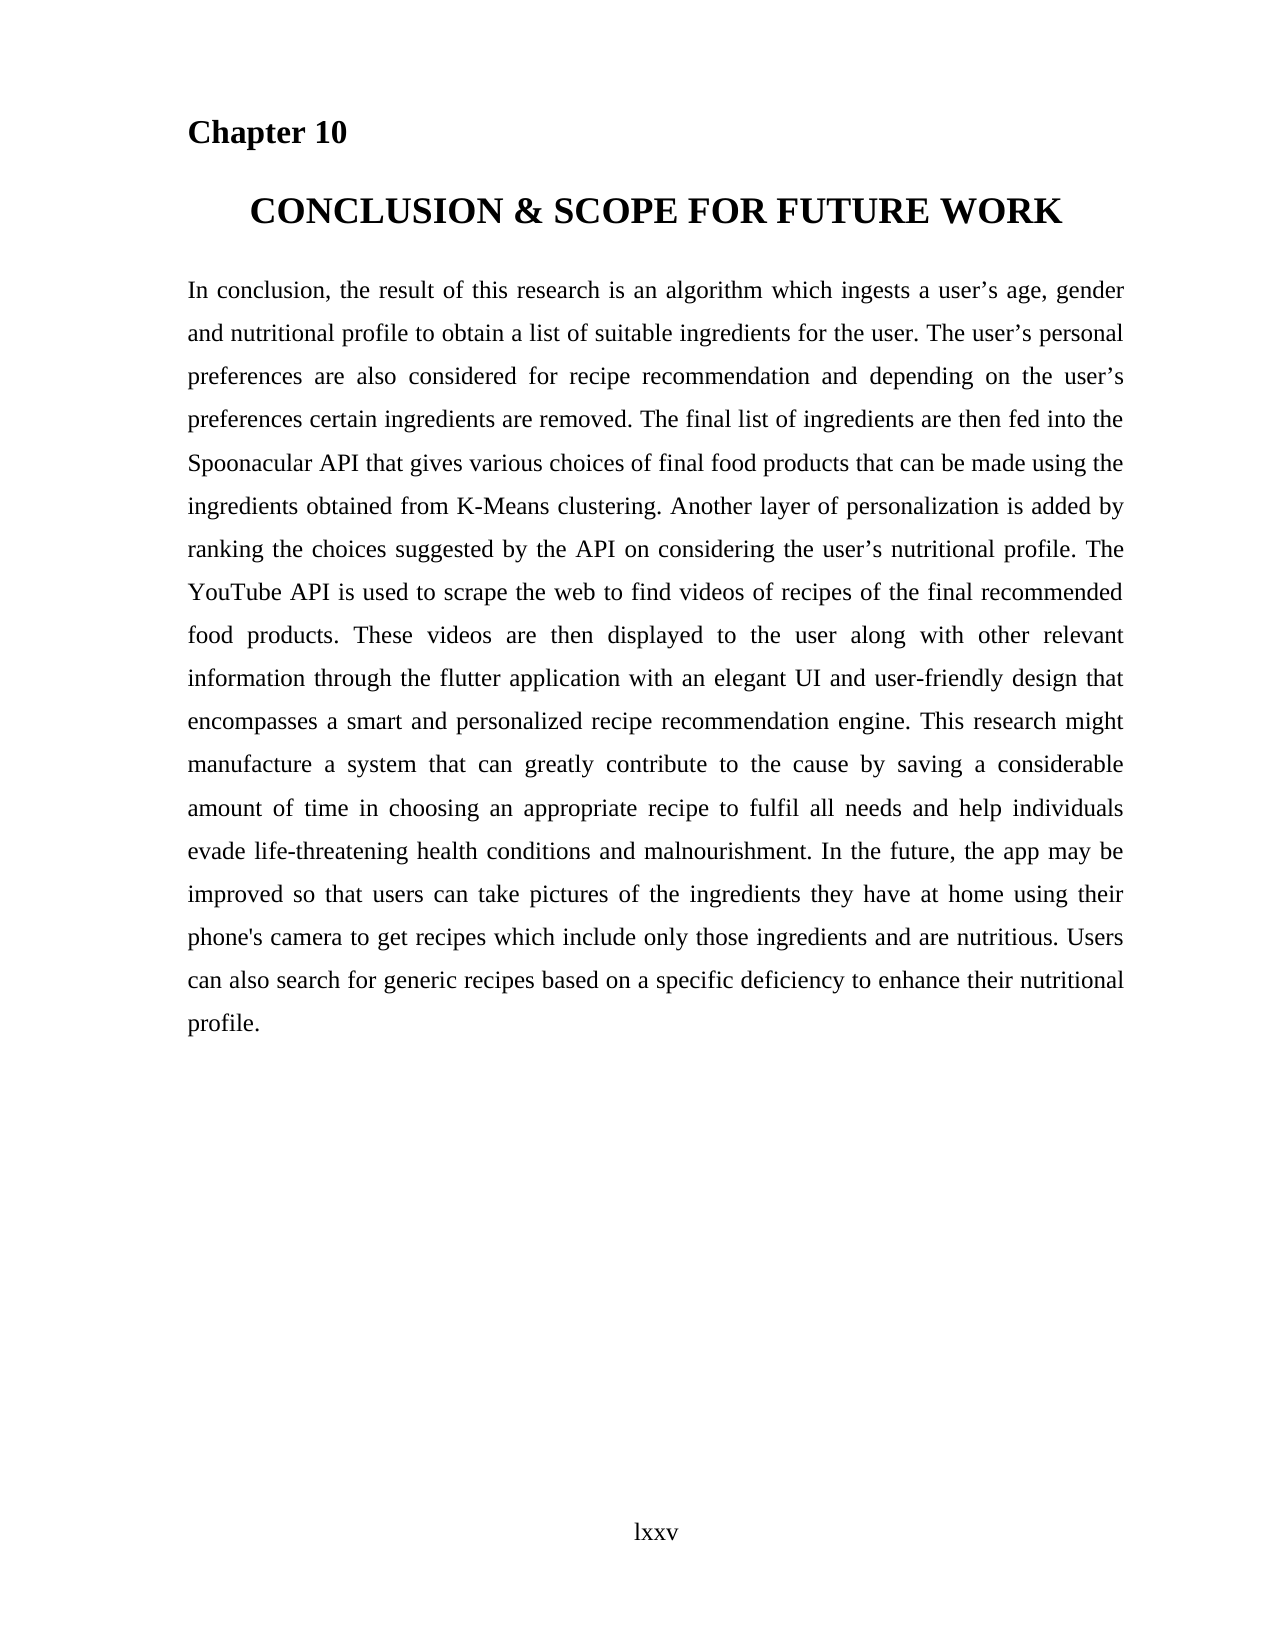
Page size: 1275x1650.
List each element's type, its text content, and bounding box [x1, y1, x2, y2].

text Chapter 10 [187, 112, 1125, 151]
text In conclusion, the result of this research is an algorithm which ingests a user’s age, gender and nutritional profile to obtain a list of suitable ingredients for the user. The user’s personal preferences are also considered for recipe recommendation and depending on the user’s preferences certain ingredients are removed. The final list of ingredients are then fed into the Spoonacular API that gives various choices of final food products that can be made using the ingredients obtained from K-Means clustering. Another layer of personalization is added by ranking the choices suggested by the API on considering the user’s nutritional profile. The YouTube API is used to scrape the web to find videos of recipes of the final recommended food products. These videos are then displayed to the user along with other relevant information through the flutter application with an elegant UI and user-friendly design that encompasses a smart and personalized recipe recommendation engine. This research might manufacture a system that can greatly contribute to the cause by saving a considerable amount of time in choosing an appropriate recipe to fulfil all needs and help individuals evade life-threatening health conditions and malnourishment. In the future, the app may be improved so that users can take pictures of the ingredients they have at home using their phone's camera to get recipes which include only those ingredients and are nutritious. Users can also search for generic recipes based on a specific deficiency to enhance their nutritional profile. [187, 275, 1125, 1037]
text CONCLUSION & SCOPE FOR FUTURE WORK [187, 189, 1125, 232]
